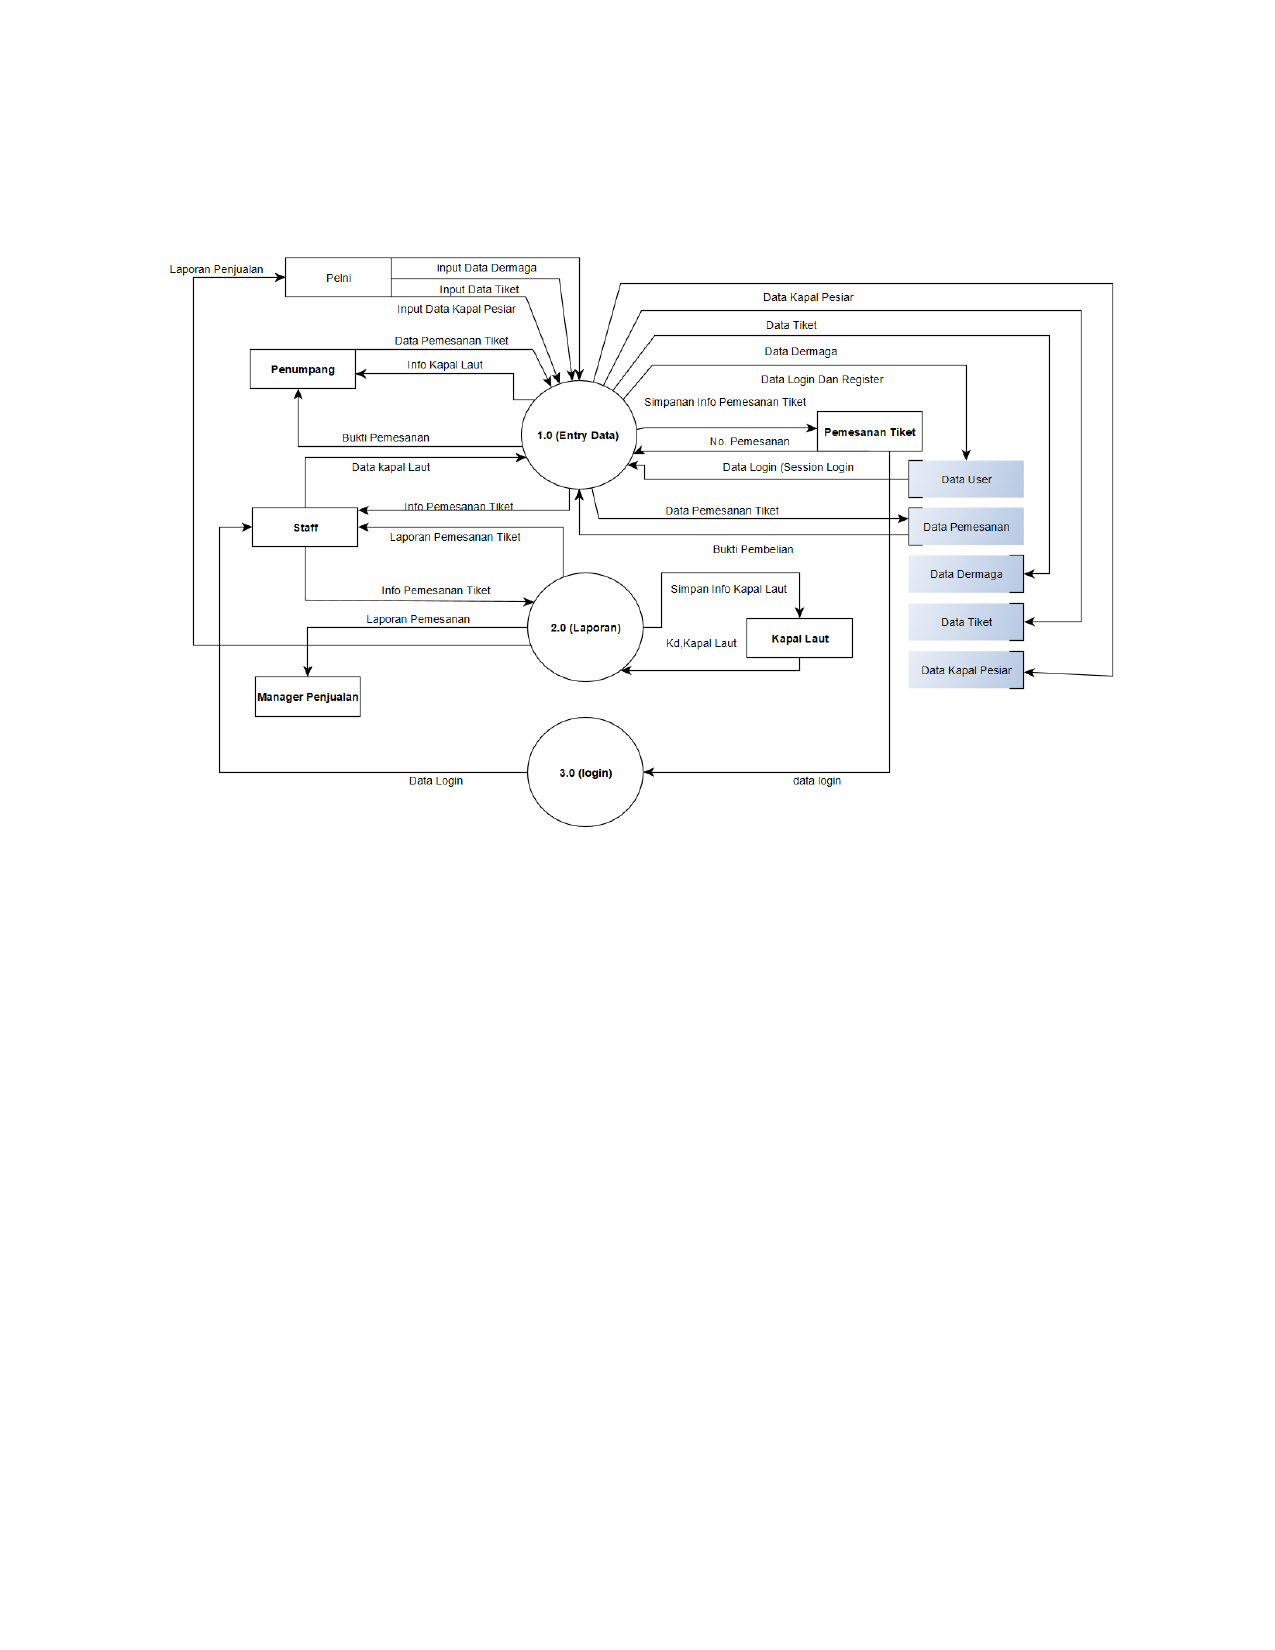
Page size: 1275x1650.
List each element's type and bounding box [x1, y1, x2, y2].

picture [150, 213, 1125, 836]
